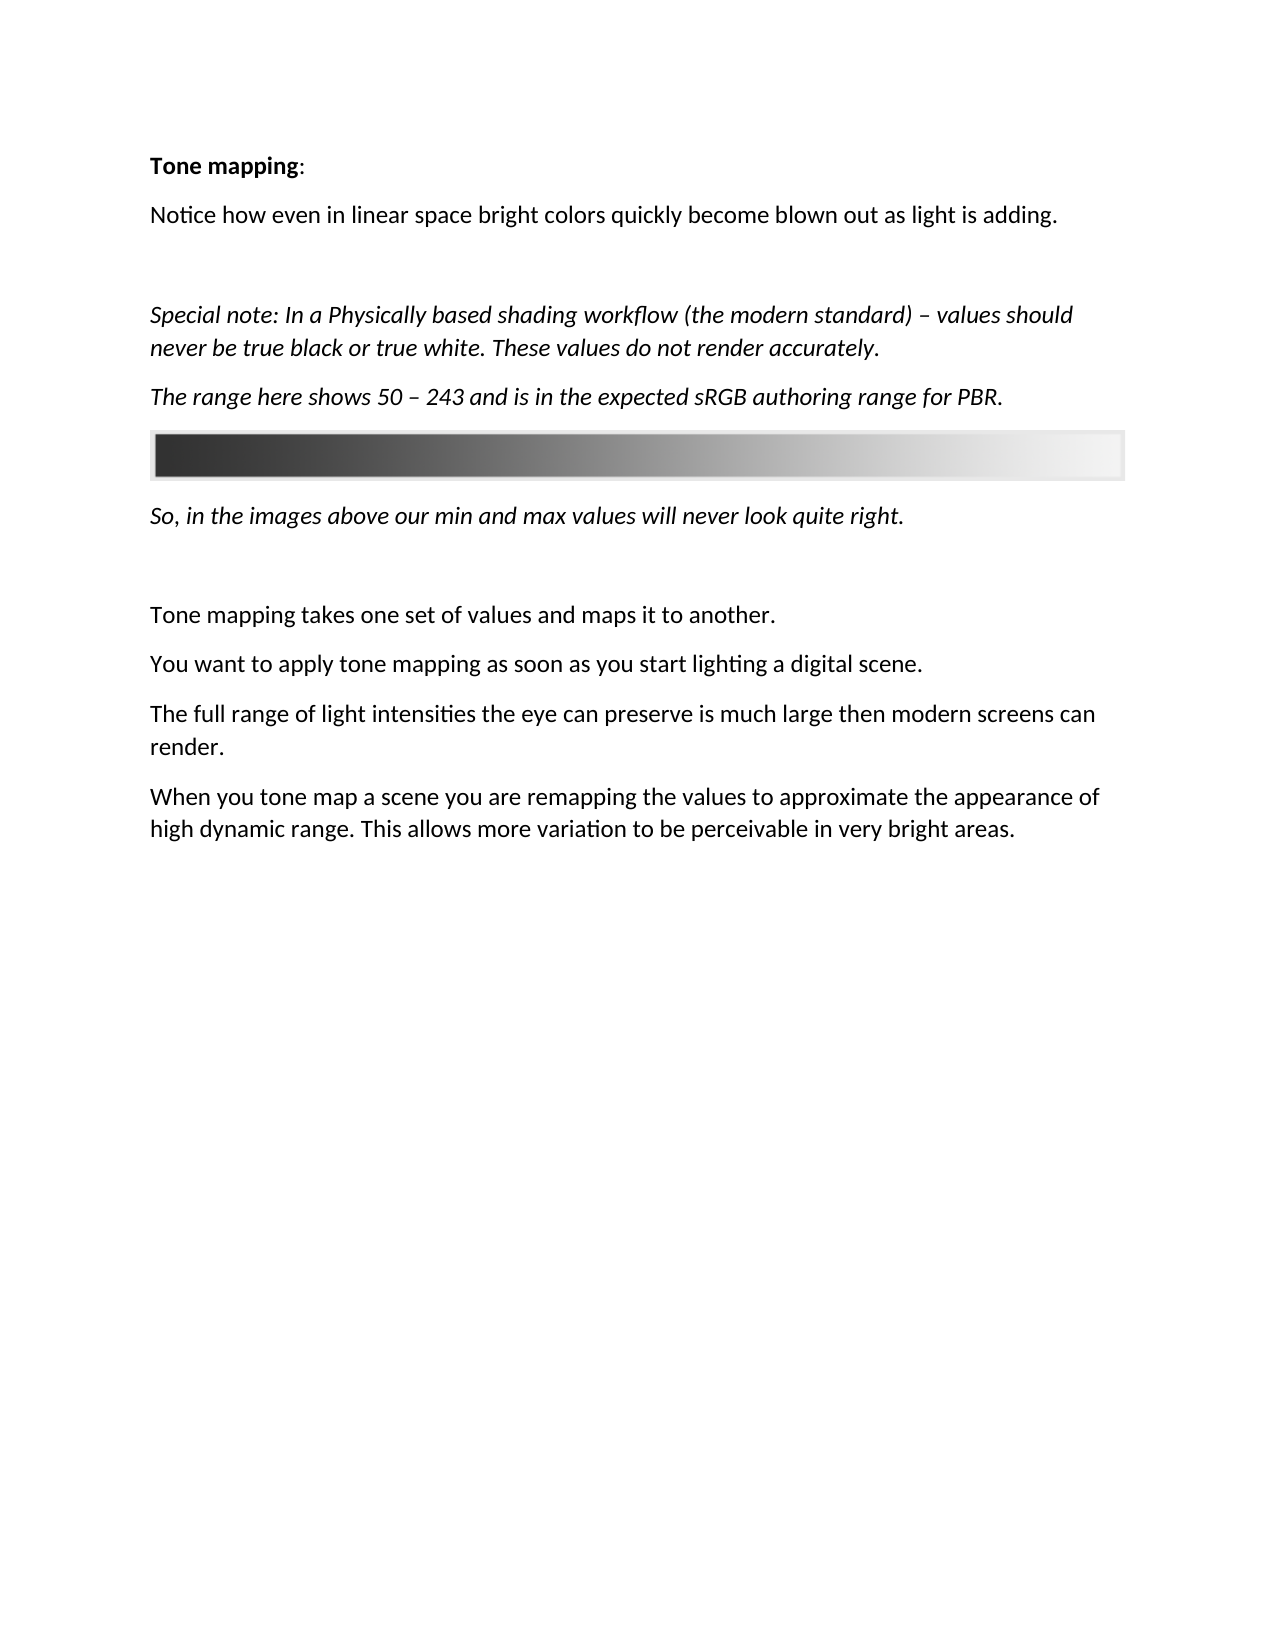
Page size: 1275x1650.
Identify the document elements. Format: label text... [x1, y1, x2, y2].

text Special note: In a Physically based shading workflow (the modern standard) – values should never be true black or true white. These values do not render accurately. [150, 299, 1125, 362]
text Notice how even in linear space bright colors quickly become blown out as light is adding. [150, 199, 1125, 230]
text So, in the images above our min and max values will never look quite right. [150, 500, 1125, 530]
text Tone mapping: [150, 150, 1125, 181]
text You want to apply tone mapping as soon as you start lighting a digital scene. [150, 648, 1125, 679]
text When you tone map a scene you are remapping the values to approximate the appearance of high dynamic range. This allows more variation to be perceivable in very bright areas. [150, 781, 1125, 844]
picture [150, 430, 1125, 481]
text Tone mapping takes one set of values and maps it to another. [150, 599, 1125, 629]
text The range here shows 50 – 243 and is in the expected sRGB authoring range for PBR. [150, 381, 1125, 412]
text The full range of light intensities the eye can preserve is much large then modern screens can render. [150, 698, 1125, 762]
